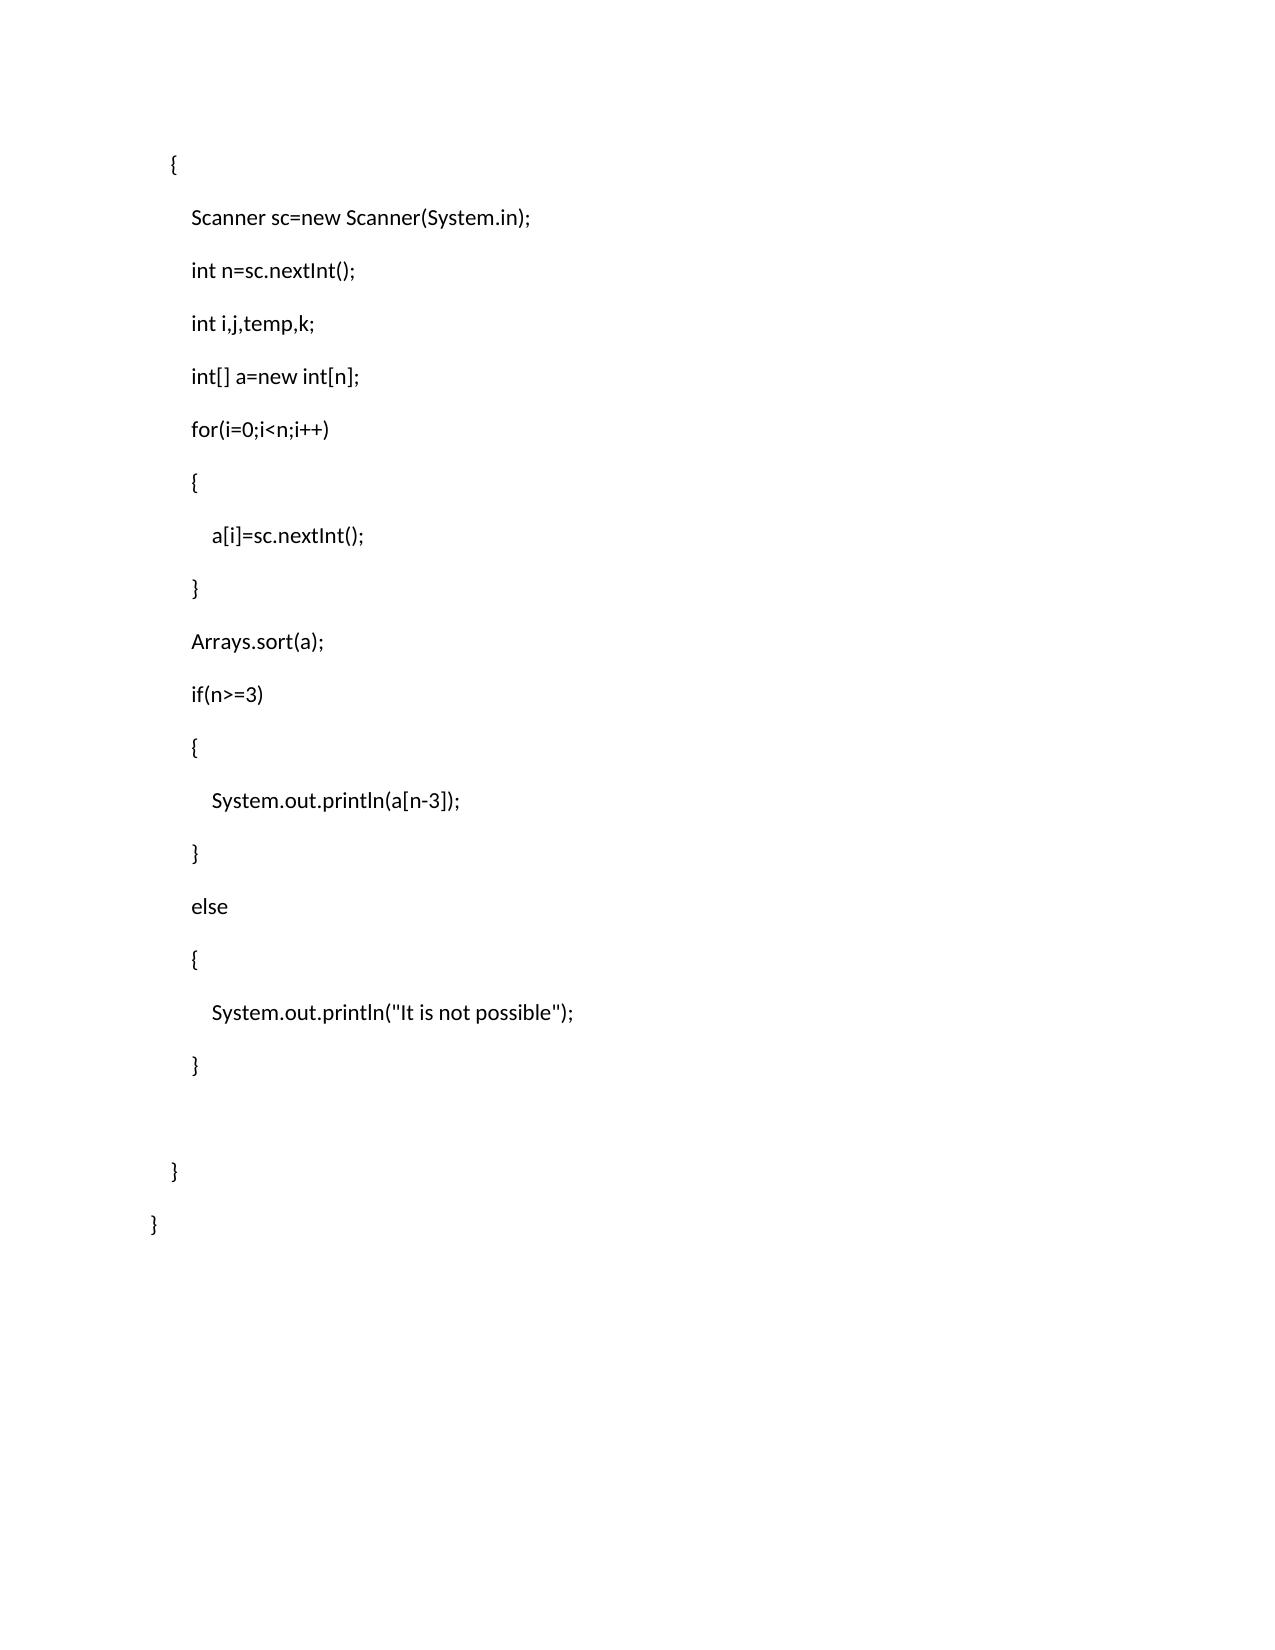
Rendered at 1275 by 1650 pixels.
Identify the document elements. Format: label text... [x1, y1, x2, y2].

text Arrays.sort(a); [150, 627, 1125, 655]
text } [150, 1210, 1125, 1238]
text { [150, 468, 1125, 496]
text } [150, 839, 1125, 867]
text else [150, 892, 1125, 920]
text { [150, 945, 1125, 973]
text { [150, 733, 1125, 761]
text } [150, 1157, 1125, 1185]
text Scanner sc=new Scanner(System.in); [150, 203, 1125, 231]
text System.out.println("It is not possible"); [150, 998, 1125, 1026]
text } [150, 574, 1125, 602]
text { [150, 150, 1125, 178]
text a[i]=sc.nextInt(); [150, 521, 1125, 549]
text if(n>=3) [150, 680, 1125, 708]
text int n=sc.nextInt(); [150, 256, 1125, 284]
text int i,j,temp,k; [150, 309, 1125, 337]
text int[] a=new int[n]; [150, 362, 1125, 390]
text for(i=0;i<n;i++) [150, 415, 1125, 443]
text } [150, 1051, 1125, 1079]
text System.out.println(a[n-3]); [150, 786, 1125, 814]
